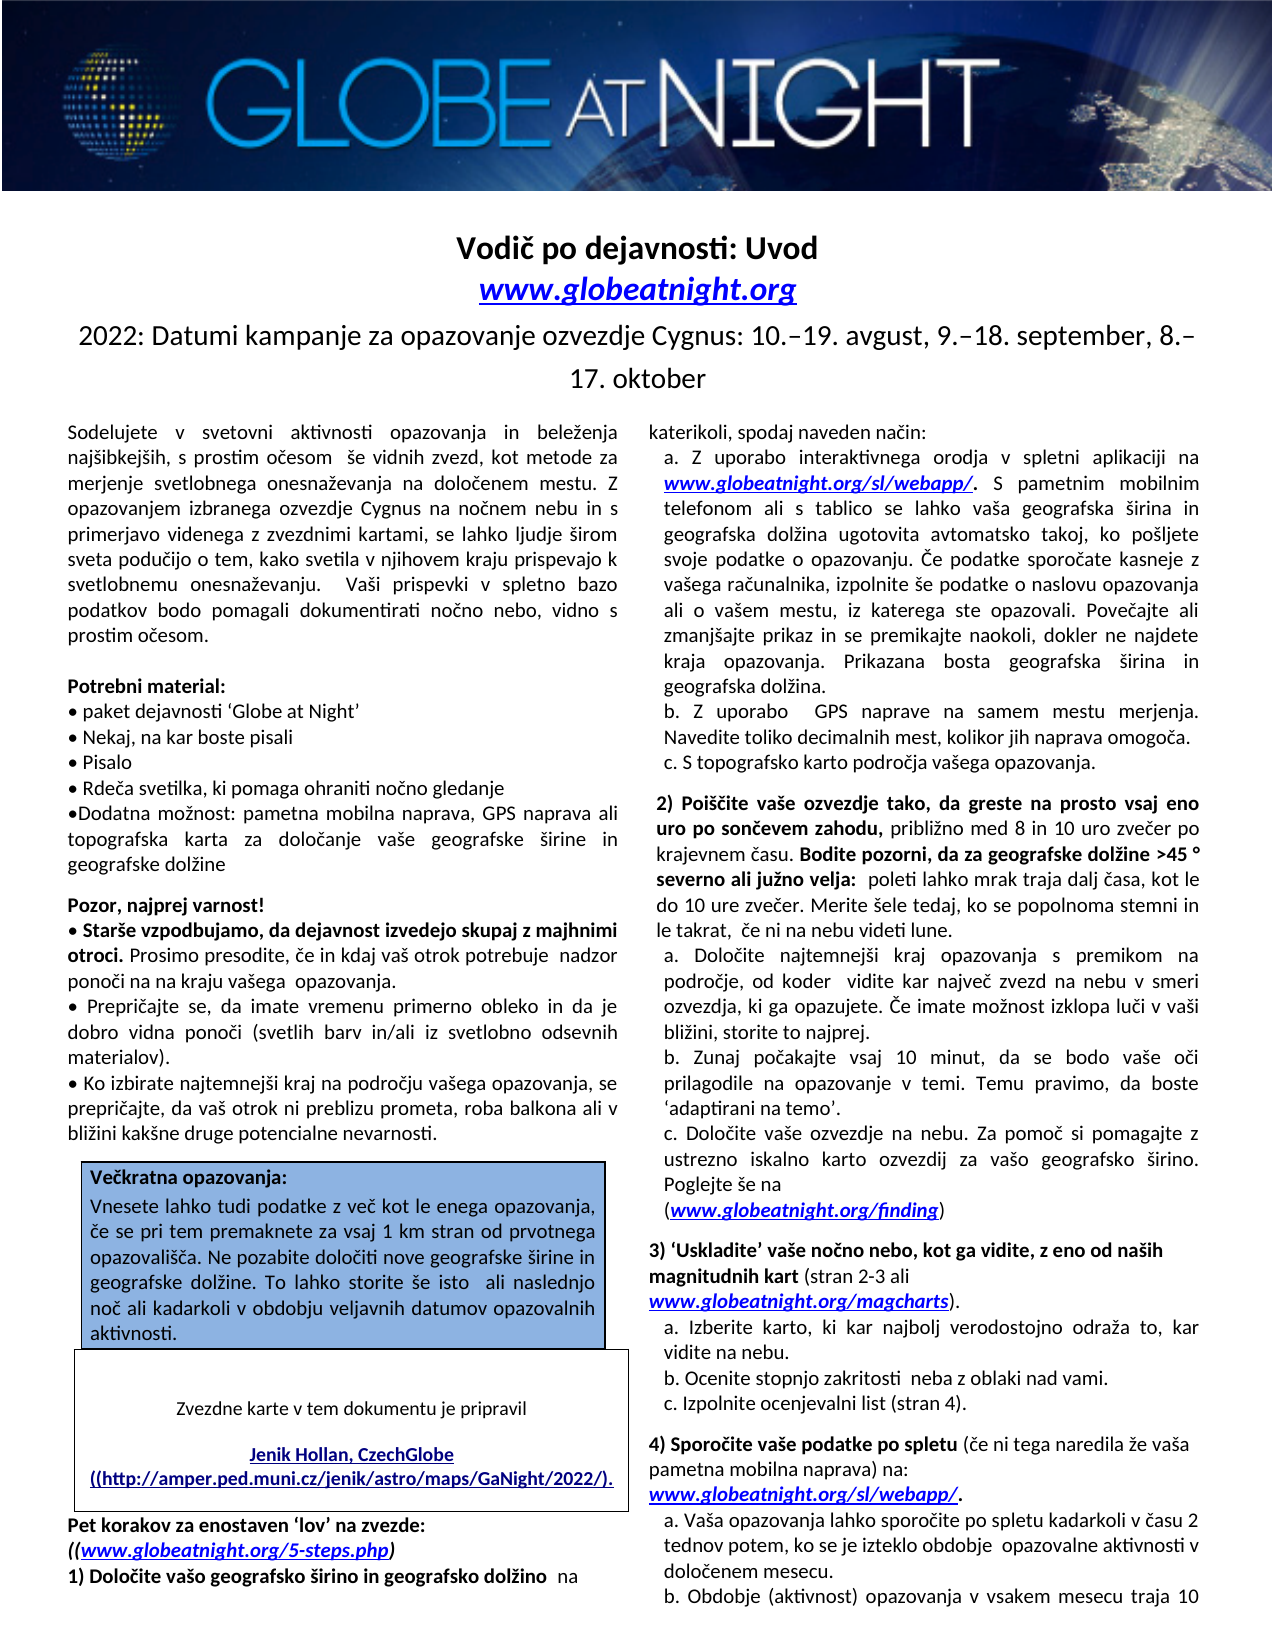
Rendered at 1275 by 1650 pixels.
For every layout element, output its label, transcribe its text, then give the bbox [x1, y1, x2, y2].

text b. Ocenite stopnjo zakritosti neba z oblaki nad vami. [664, 1365, 1200, 1390]
text 4) Sporočite vaše podatke po spletu (če ni tega naredila že vaša [649, 1431, 1200, 1456]
text www.globeatnight.org [75, 268, 1200, 309]
text Zvezdne karte v tem dokumentu je pripravil [75, 1395, 628, 1441]
text b. Zunaj počakajte vsaj 10 minut, da se bodo vaše oči prilagodile na opazovanje v temi. Temu pravimo, da boste ‘adaptirani na temo’. [664, 1044, 1200, 1121]
text • Nekaj, na kar boste pisali [67, 724, 619, 749]
text 2) Poiščite vaše ozvezdje tako, da greste na prosto vsaj eno uro po sončevem zahodu, približno med 8 in 10 uro zvečer po krajevnem času. Bodite pozorni, da za geografske dolžine >45 ° severno ali južno velja: poleti lahko mrak traja dalj časa, kot le do 10 ure zvečer. Merite šele tedaj, ko se popolnoma stemni in le takrat, če ni na nebu videti lune. [656, 790, 1200, 943]
text pametna mobilna naprava) na: www.globeatnight.org/sl/webapp/. [649, 1456, 1200, 1507]
text • Rdeča svetilka, ki pomaga ohraniti nočno gledanje [67, 775, 619, 800]
text • paket dejavnosti ‘Globe at Night’ [67, 699, 619, 724]
text Jenik Hollan, CzechGlobe ((http://amper.ped.muni.cz/jenik/astro/maps/GaNight/2022/). [75, 1441, 628, 1511]
text Vnesete lahko tudi podatke z več kot le enega opazovanja, če se pri tem premaknete za vsaj 1 km stran od prvotnega opazovališča. Ne pozabite določiti nove geografske širine in geografske dolžine. To lahko storite še isto ali naslednjo noč ali kadarkoli v obdobju veljavnih datumov opazovalnih aktivnosti. [82, 1190, 604, 1348]
text Sodelujete v svetovni aktivnosti opazovanja in beleženja najšibkejših, s prostim očesom še vidnih zvezd, kot metode za merjenje svetlobnega onesnaževanja na določenem mestu. Z opazovanjem izbranega ozvezdje Cygnus na nočnem nebu in s primerjavo videnega z zvezdnimi kartami, se lahko ljudje širom sveta podučijo o tem, kako svetila v njihovem kraju prispevajo k svetlobnemu onesnaževanju. Vaši prispevki v spletno bazo podatkov bodo pomagali dokumentirati nočno nebo, vidno s prostim očesom. [67, 419, 619, 648]
text c. Določite vaše ozvezdje na nebu. Za pomoč si pomagajte z ustrezno iskalno karto ozvezdij za vašo geografsko širino. Poglejte še na [664, 1121, 1200, 1197]
text a. Določite najtemnejši kraj opazovanja s premikom na področje, od koder vidite kar največ zvezd na nebu v smeri ozvezdja, ki ga opazujete. Če imate možnost izklopa luči v vaši bližini, storite to najprej. [664, 943, 1200, 1044]
text Potrebni material: [67, 673, 619, 699]
text Pet korakov za enostaven ‘lov’ na zvezde: ((www.globeatnight.org/5-steps.php) [67, 1512, 619, 1563]
text Večkratna opazovanja: [82, 1163, 604, 1190]
text c. S topografsko karto področja vašega opazovanja. [664, 749, 1200, 775]
text •Dodatna možnost: pametna mobilna naprava, GPS naprava ali topografska karta za določanje vaše geografske širine in geografske dolžine [67, 800, 619, 877]
text • Ko izbirate najtemnejši kraj na področju vašega opazovanja, se prepričajte, da vaš otrok ni preblizu prometa, roba balkona ali v bližini kakšne druge potencialne nevarnosti. [67, 1070, 619, 1146]
text (www.globeatnight.org/finding) [664, 1197, 1200, 1222]
text a. Z uporabo interaktivnega orodja v spletni aplikaciji na www.globeatnight.org/sl/webapp/. S pametnim mobilnim telefonom ali s tablico se lahko vaša geografska širina in geografska dolžina ugotovita avtomatsko takoj, ko pošljete svoje podatke o opazovanju. Če podatke sporočate kasneje z vašega računalnika, izpolnite še podatke o naslovu opazovanja ali o vašem mestu, iz katerega ste opazovali. Povečajte ali zmanjšajte prikaz in se premikajte naokoli, dokler ne najdete kraja opazovanja. Prikazana bosta geografska širina in geografska dolžina. [664, 444, 1200, 699]
text 3) ‘Uskladite’ vaše nočno nebo, kot ga vidite, z eno od naših [649, 1238, 1200, 1263]
text 2022: Datumi kampanje za opazovanje ozvezdje Cygnus: 10.–19. avgust, 9.–18. september, 8.–17. oktober [75, 317, 1200, 395]
text 1) Določite vašo geografsko širino in geografsko dolžino na katerikoli, spodaj naveden način: [649, 419, 1200, 444]
text c. Izpolnite ocenjevalni list (stran 4). [664, 1390, 1200, 1416]
text Pozor, najprej varnost! [67, 892, 619, 917]
text • Prepričajte se, da imate vremenu primerno obleko in da je dobro vidna ponoči (svetlih barv in/ali iz svetlobno odsevnih materialov). [67, 993, 619, 1070]
text a. Izberite karto, ki kar najbolj verodostojno odraža to, kar vidite na nebu. [664, 1314, 1200, 1365]
text a. Vaša opazovanja lahko sporočite po spletu kadarkoli v času 2 tednov potem, ko se je izteklo obdobje opazovalne aktivnosti v določenem mesecu. [664, 1507, 1200, 1583]
text • Starše vzpodbujamo, da dejavnost izvedejo skupaj z majhnimi otroci. Prosimo presodite, če in kdaj vaš otrok potrebuje nadzor ponoči na na kraju vašega opazovanja. [67, 917, 619, 993]
text magnitudnih kart (stran 2-3 ali www.globeatnight.org/magcharts). [649, 1263, 1200, 1314]
text Vodič po dejavnosti: Uvod [75, 191, 1200, 268]
text 1) Določite vašo geografsko širino in geografsko dolžino na katerikoli, spodaj naveden način: [67, 1563, 619, 1588]
text b. Obdobje (aktivnost) opazovanja v vsakem mesecu traja 10 dni. Če se želite udeležiti več opazovalnih aktivnosti, poglejte na www.globeatnight.org. [664, 1583, 1200, 1609]
text b. Z uporabo GPS naprave na samem mestu merjenja. Navedite toliko decimalnih mest, kolikor jih naprava omogoča. [664, 699, 1200, 749]
text • Pisalo [67, 749, 619, 775]
